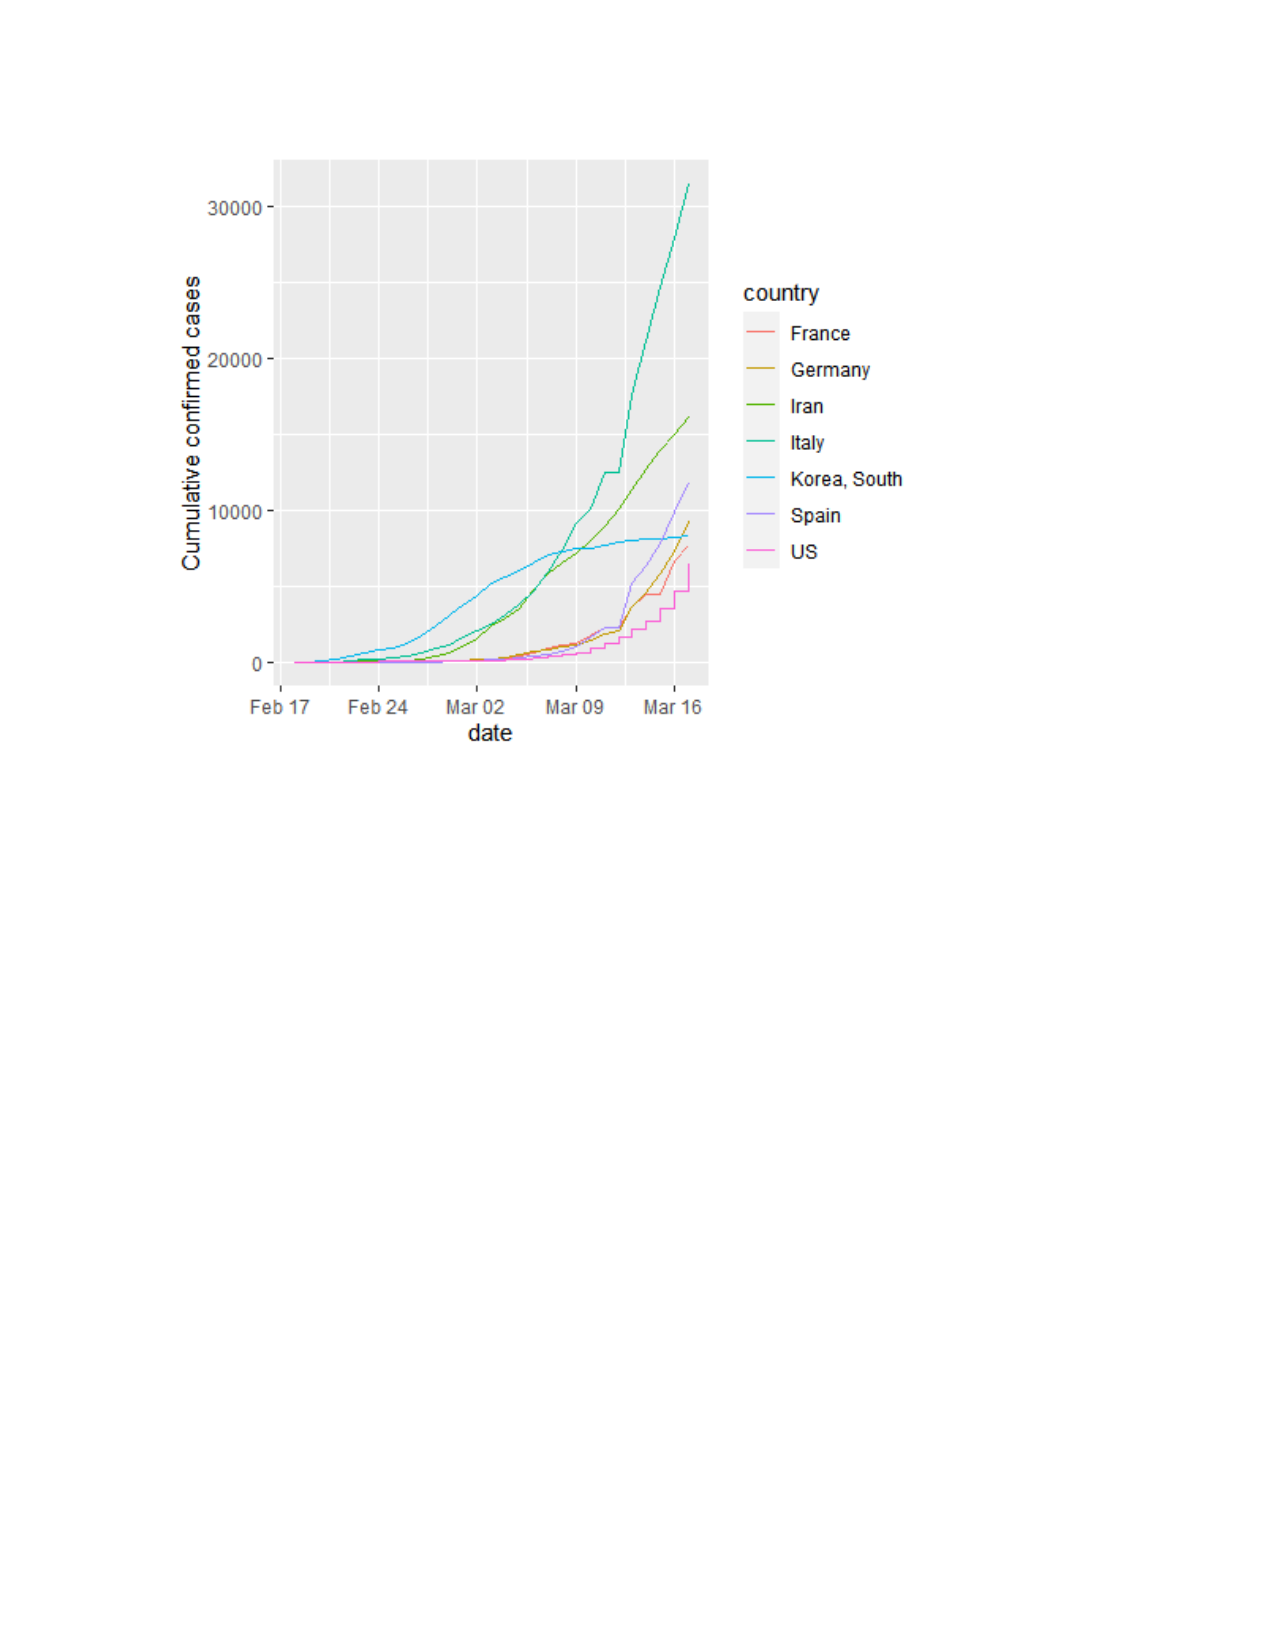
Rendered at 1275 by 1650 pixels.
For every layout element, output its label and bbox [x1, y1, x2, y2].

picture [168, 150, 927, 757]
